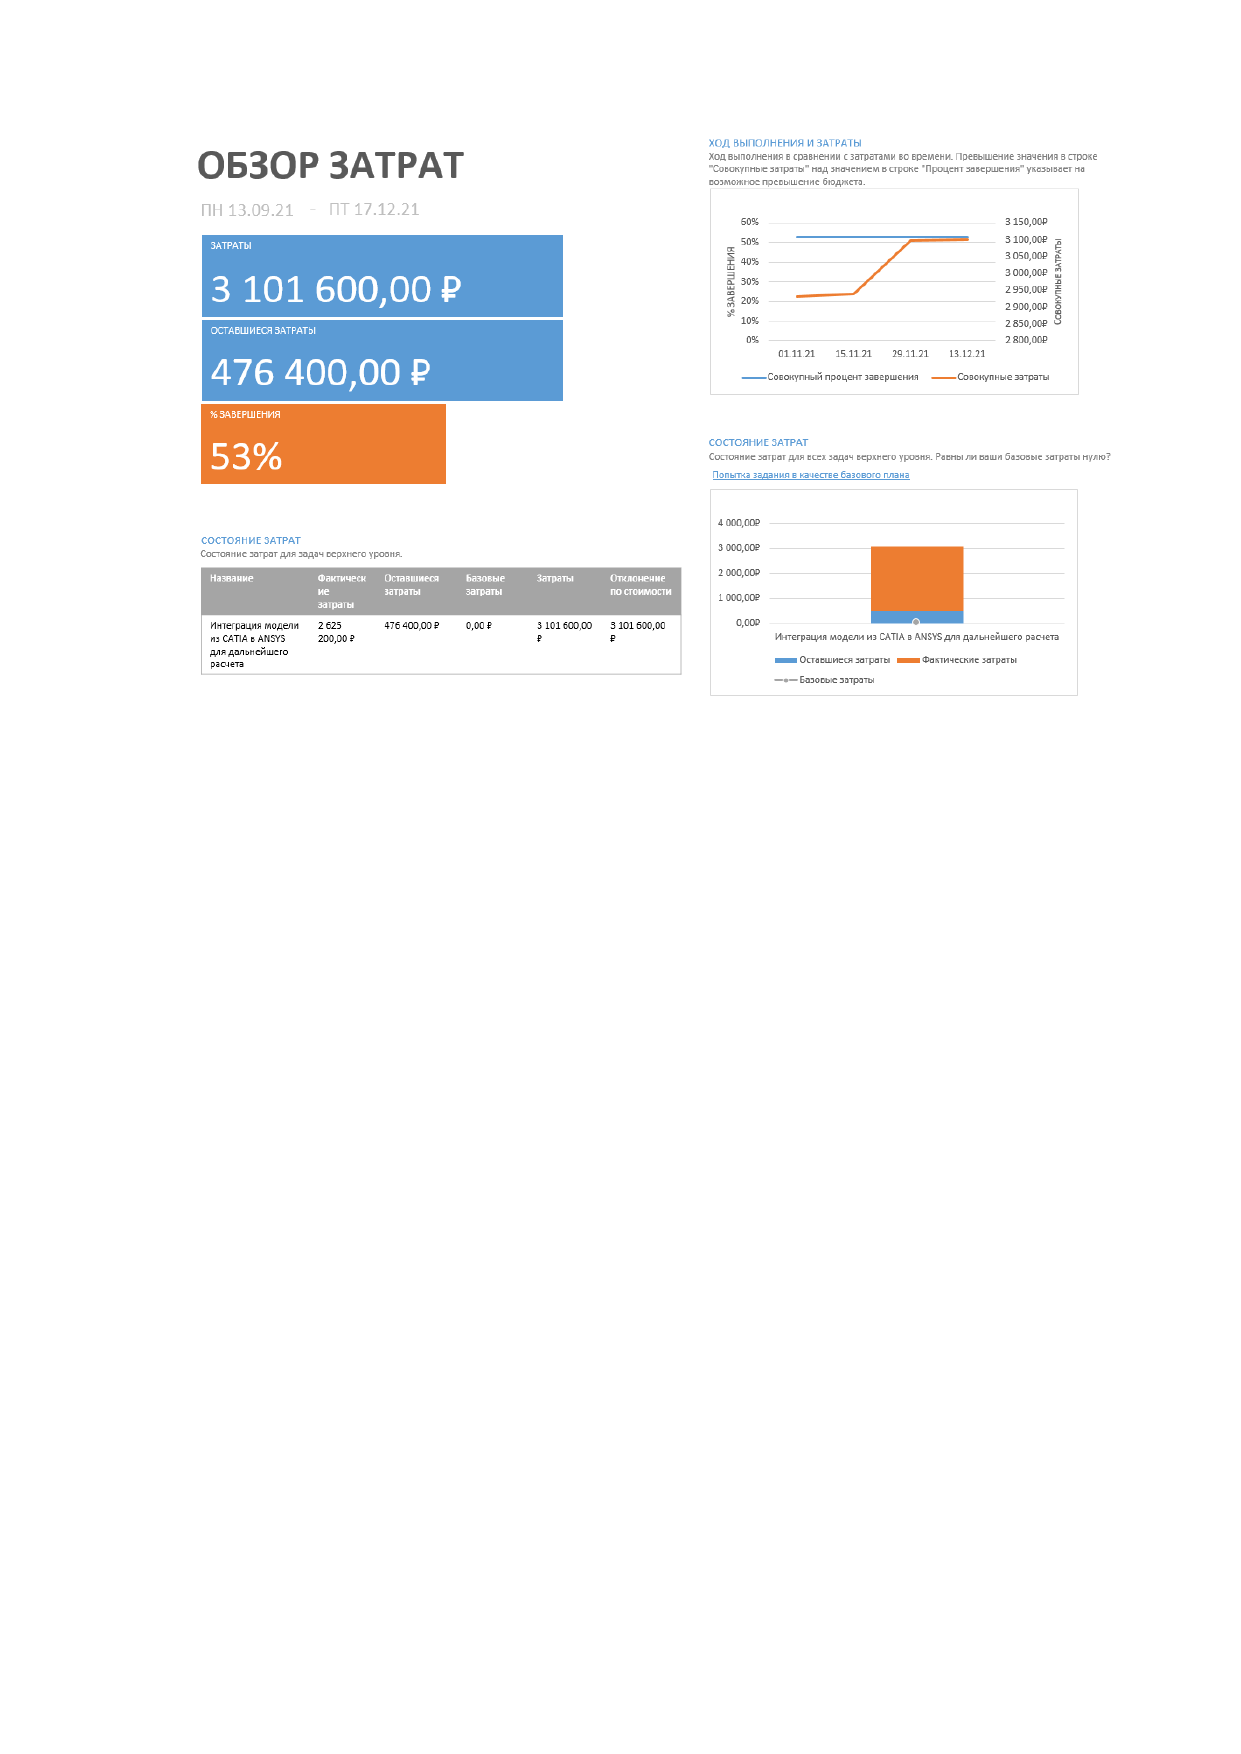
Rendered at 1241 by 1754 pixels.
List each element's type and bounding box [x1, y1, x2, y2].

picture [177, 118, 1152, 729]
